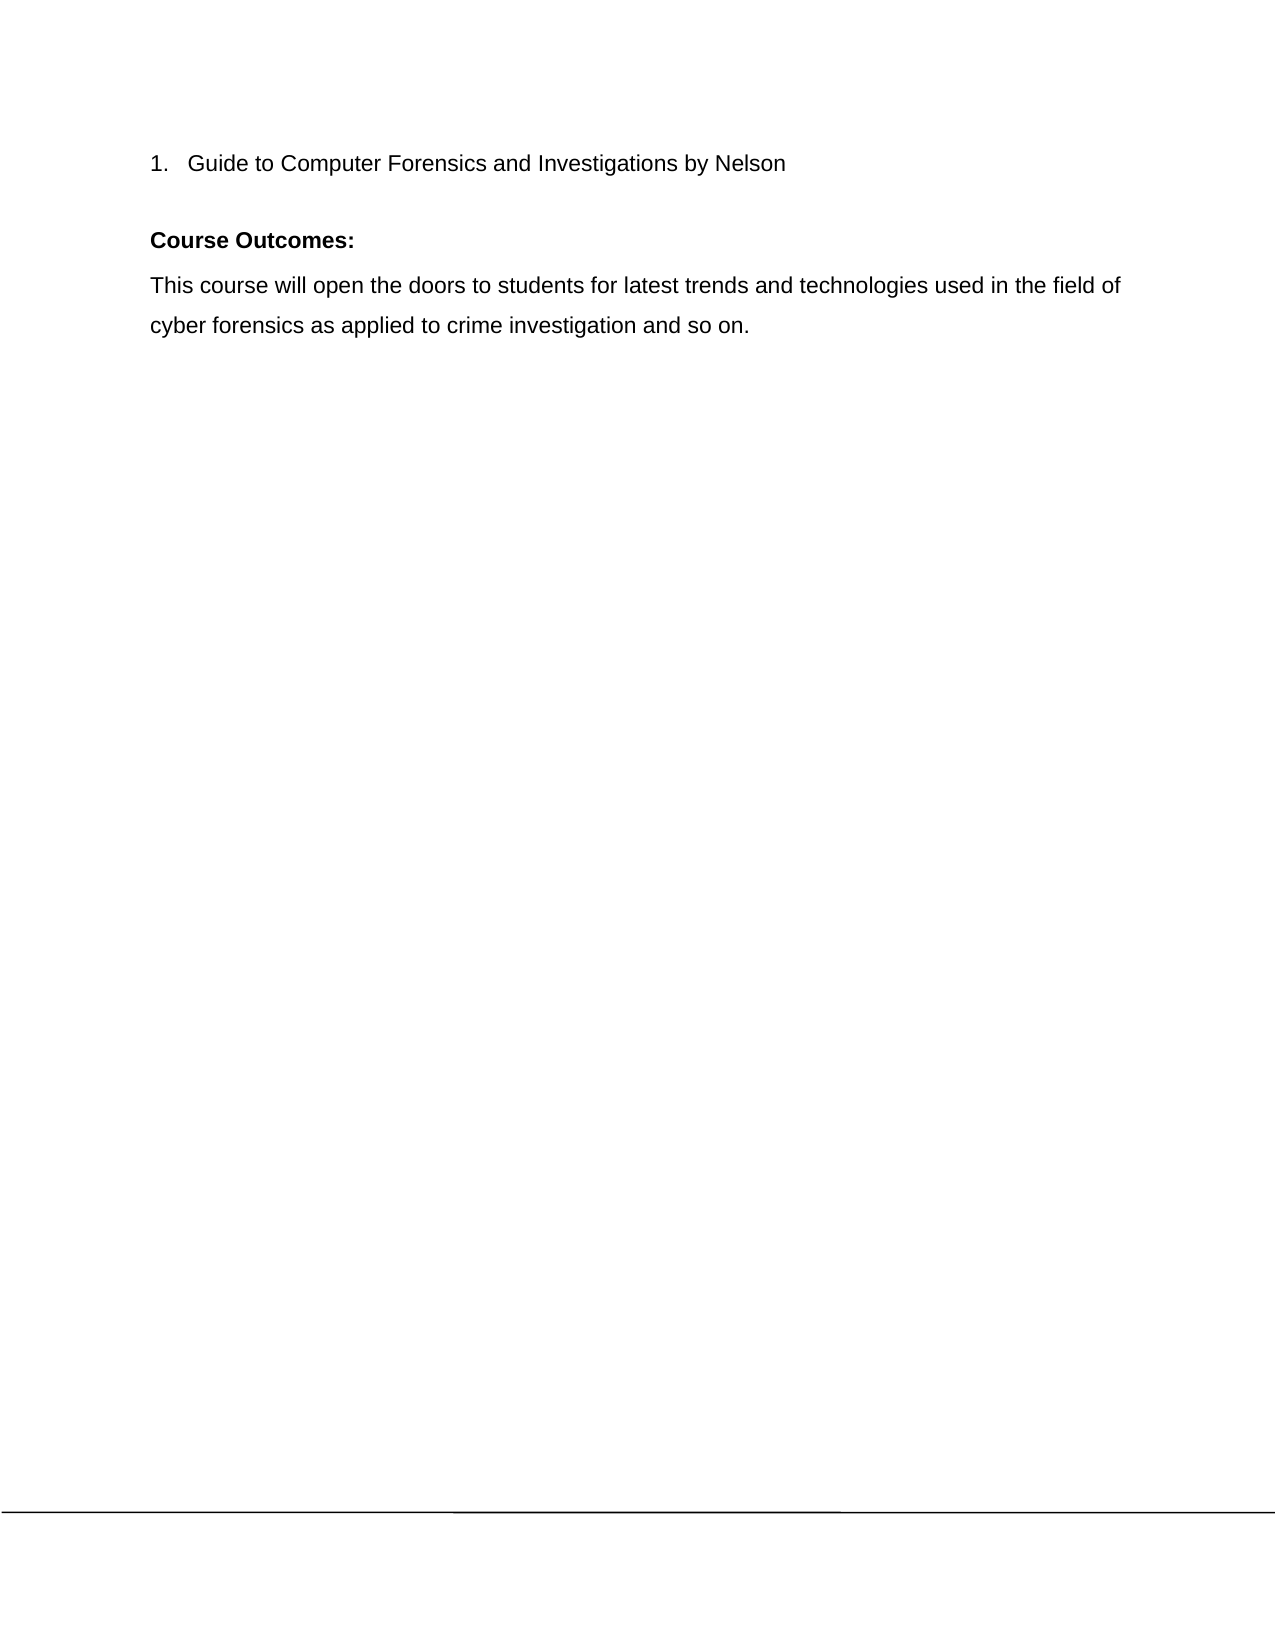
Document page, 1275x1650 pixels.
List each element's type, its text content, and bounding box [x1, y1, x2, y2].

text This course will open the doors to students for latest trends and technologies used in the field of cyber forensics as applied to crime investigation and so on. [150, 272, 1124, 338]
text Course Outcomes: [150, 227, 1124, 254]
list Guide to Computer Forensics and Investigations by Nelson [150, 150, 1124, 176]
